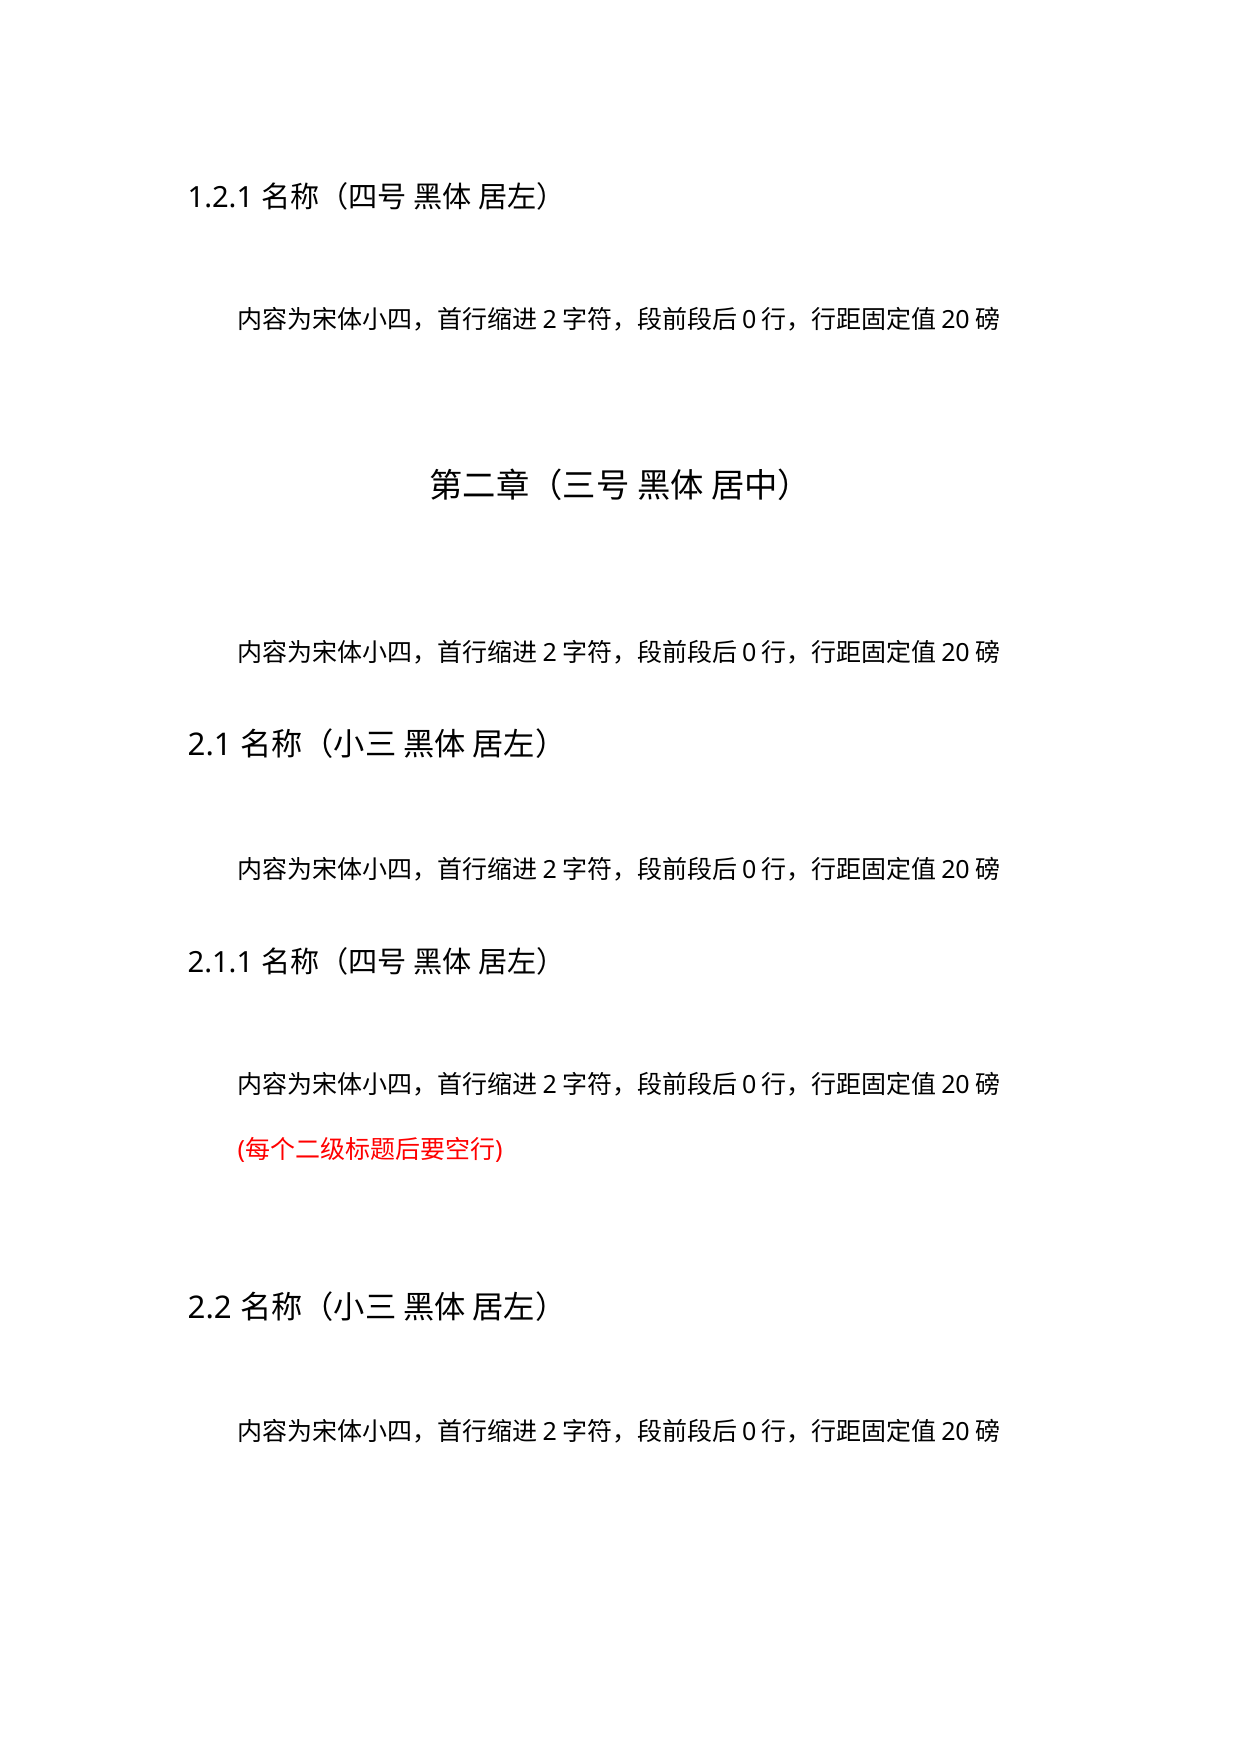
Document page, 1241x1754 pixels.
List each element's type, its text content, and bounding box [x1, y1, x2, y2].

text 内容为宋体小四，首行缩进2字符，段前段后0行，行距固定值20磅 [187, 1397, 1053, 1462]
text 内容为宋体小四，首行缩进2字符，段前段后0行，行距固定值20磅 [187, 618, 1053, 683]
text (每个二级标题后要空行) [187, 1115, 1053, 1180]
text 内容为宋体小四，首行缩进2字符，段前段后0行，行距固定值20磅 [187, 835, 1053, 900]
subtitle 2.2 名称（小三 黑体 居左） [187, 1272, 1053, 1337]
text 内容为宋体小四，首行缩进2字符，段前段后0行，行距固定值20磅 [187, 285, 1053, 350]
subtitle 2.1 名称（小三 黑体 居左） [187, 710, 1053, 775]
text 内容为宋体小四，首行缩进2字符，段前段后0行，行距固定值20磅 [187, 1050, 1053, 1115]
subtitle 2.1.1 名称（四号 黑体 居左） [187, 927, 1053, 992]
subtitle 1.2.1 名称（四号 黑体 居左） [187, 162, 1053, 227]
subtitle 第二章（三号 黑体 居中） [187, 450, 1053, 515]
